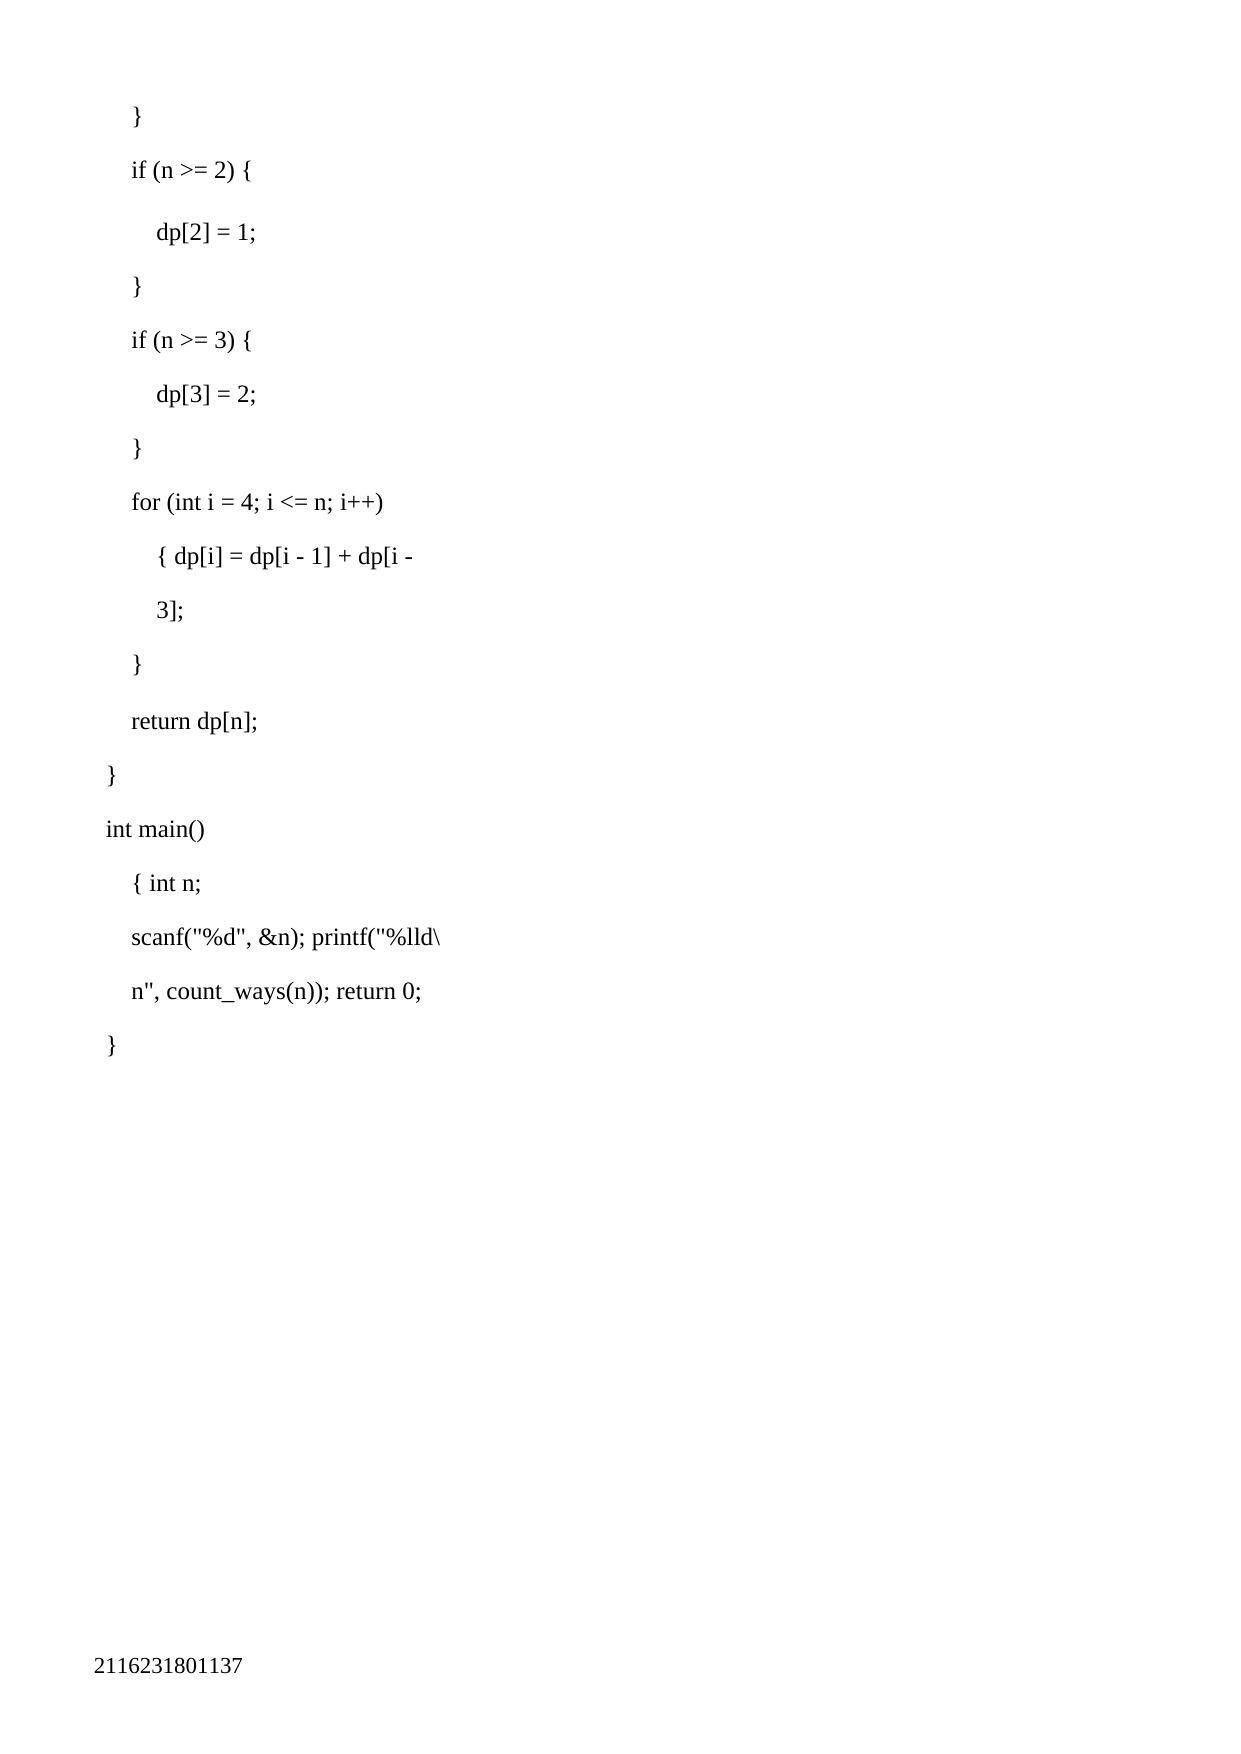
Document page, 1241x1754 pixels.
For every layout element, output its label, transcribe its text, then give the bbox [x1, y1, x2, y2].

text scanf("%d", &n); printf("%lld\n", count_ways(n)); return 0; [131, 922, 458, 1005]
text } [106, 1030, 1155, 1059]
text return dp[n]; [131, 706, 1155, 735]
text if (n >= 2) { [131, 155, 1155, 184]
text dp[3] = 2; [94, 379, 256, 408]
text int main() { int n; [106, 814, 244, 897]
text } [131, 271, 1155, 300]
text if (n >= 3) { [94, 325, 253, 354]
text } [131, 101, 1155, 130]
text } [131, 649, 1155, 678]
text for (int i = 4; i <= n; i++) { dp[i] = dp[i - 1] + dp[i - 3]; [131, 487, 435, 624]
text dp[2] = 1; [156, 217, 1155, 246]
text } [131, 433, 1155, 462]
text } [106, 761, 1155, 789]
